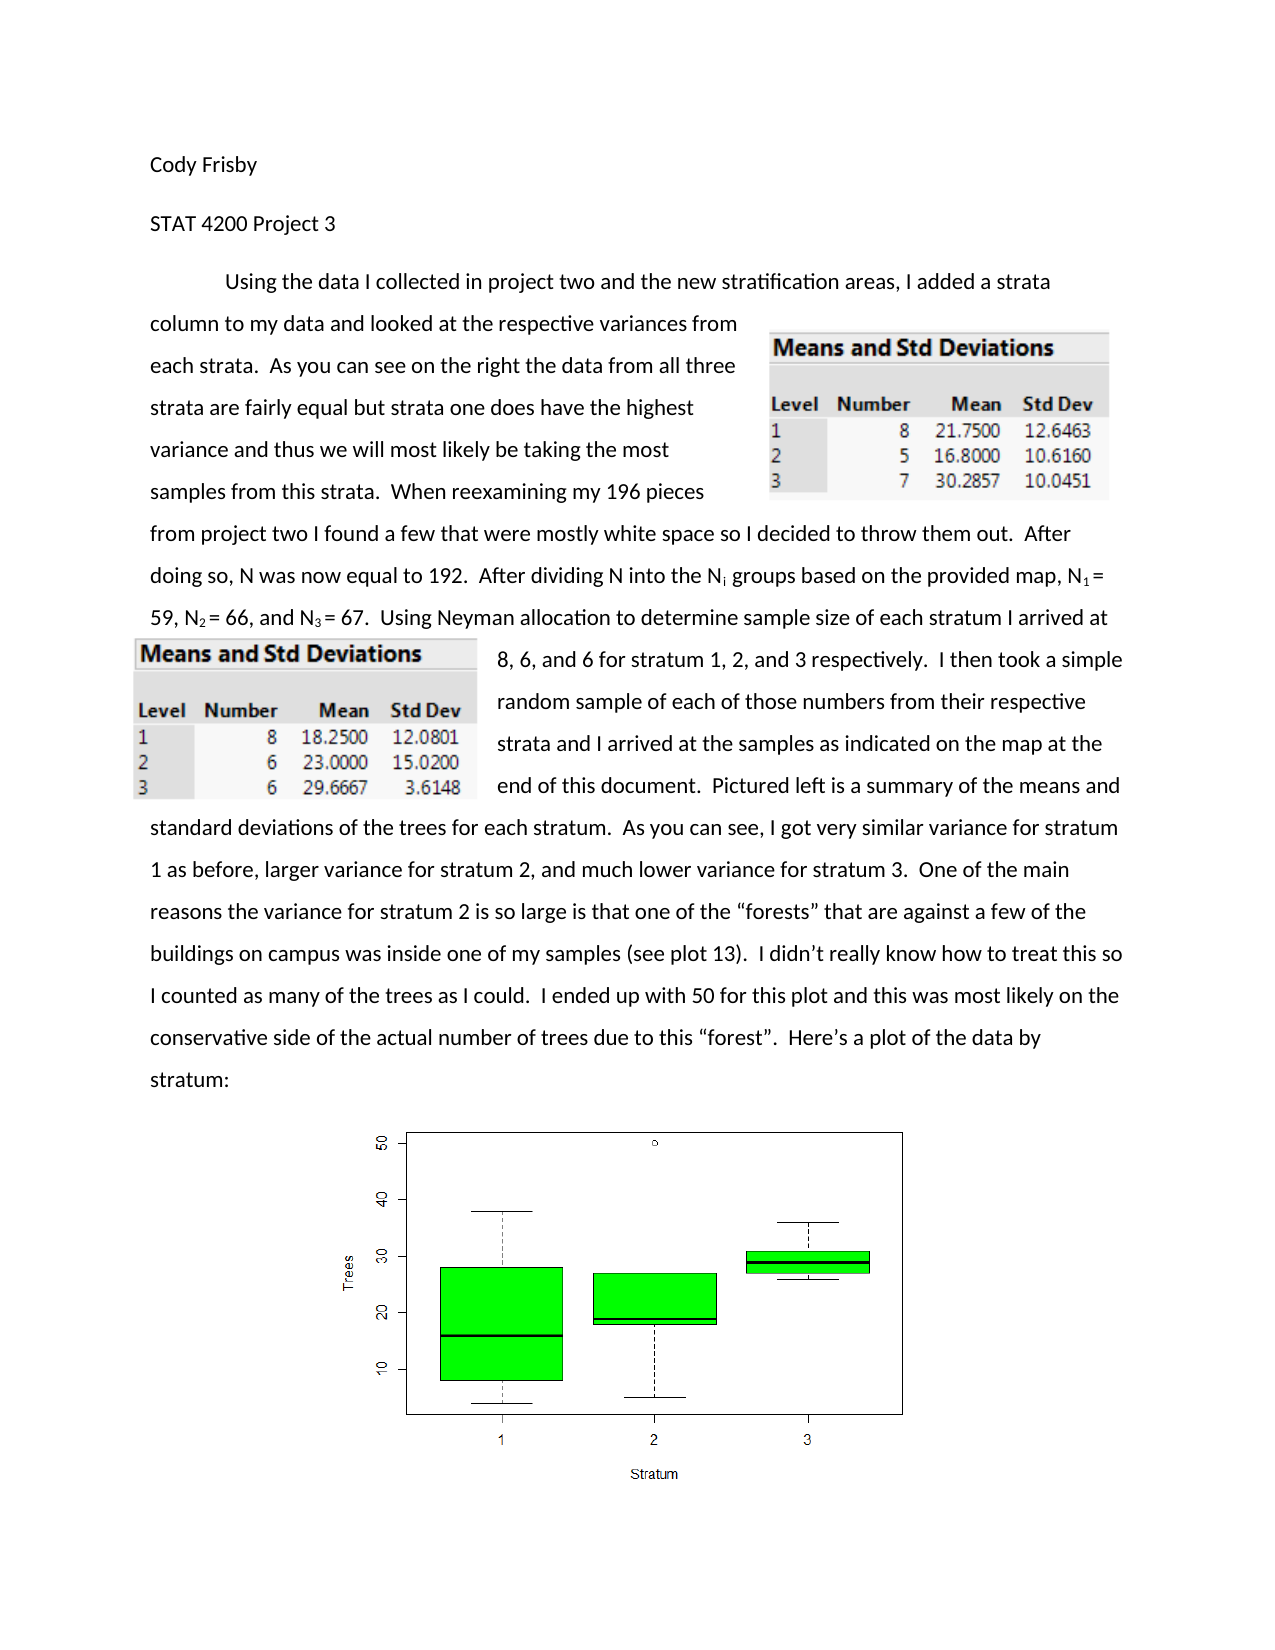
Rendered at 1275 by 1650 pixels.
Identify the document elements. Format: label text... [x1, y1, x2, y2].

picture [768, 328, 1111, 502]
text Cody Frisby [150, 150, 1125, 178]
picture [132, 637, 479, 801]
picture [337, 1063, 938, 1500]
text STAT 4200 Project 3 [150, 209, 1125, 237]
text Using the data I collected in project two and the new stratification areas, I added a strata column to my data and looked at the respective variances from each strata. As you can see on the right the data from all three strata are fairly equal but strata one does have the highest variance and thus we will most likely be taking the most samples from this strata. When reexamining my 196 pieces from project two I found a few that were mostly white space so I decided to throw them out. After doing so, N was now equal to 192. After dividing N into the Ni groups based on the provided map, N1 = 59, N2 = 66, and N3 = 67. Using Neyman allocation to determine sample size of each stratum I arrived at 8, 6, and 6 for stratum 1, 2, and 3 respectively. I then took a simple random sample of each of those numbers from their respective strata and I arrived at the samples as indicated on the map at the end of this document. Pictured left is a summary of the means and standard deviations of the trees for each stratum. As you can see, I got very similar variance for stratum 1 as before, larger variance for stratum 2, and much lower variance for stratum 3. One of the main reasons the variance for stratum 2 is so large is that one of the “forests” that are against a few of the buildings on campus was inside one of my samples (see plot 13). I didn’t really know how to treat this so I counted as many of the trees as I could. I ended up with 50 for this plot and this was most likely on the conservative side of the actual number of trees due to this “forest”. Here’s a plot of the data by stratum: [150, 267, 1125, 1093]
